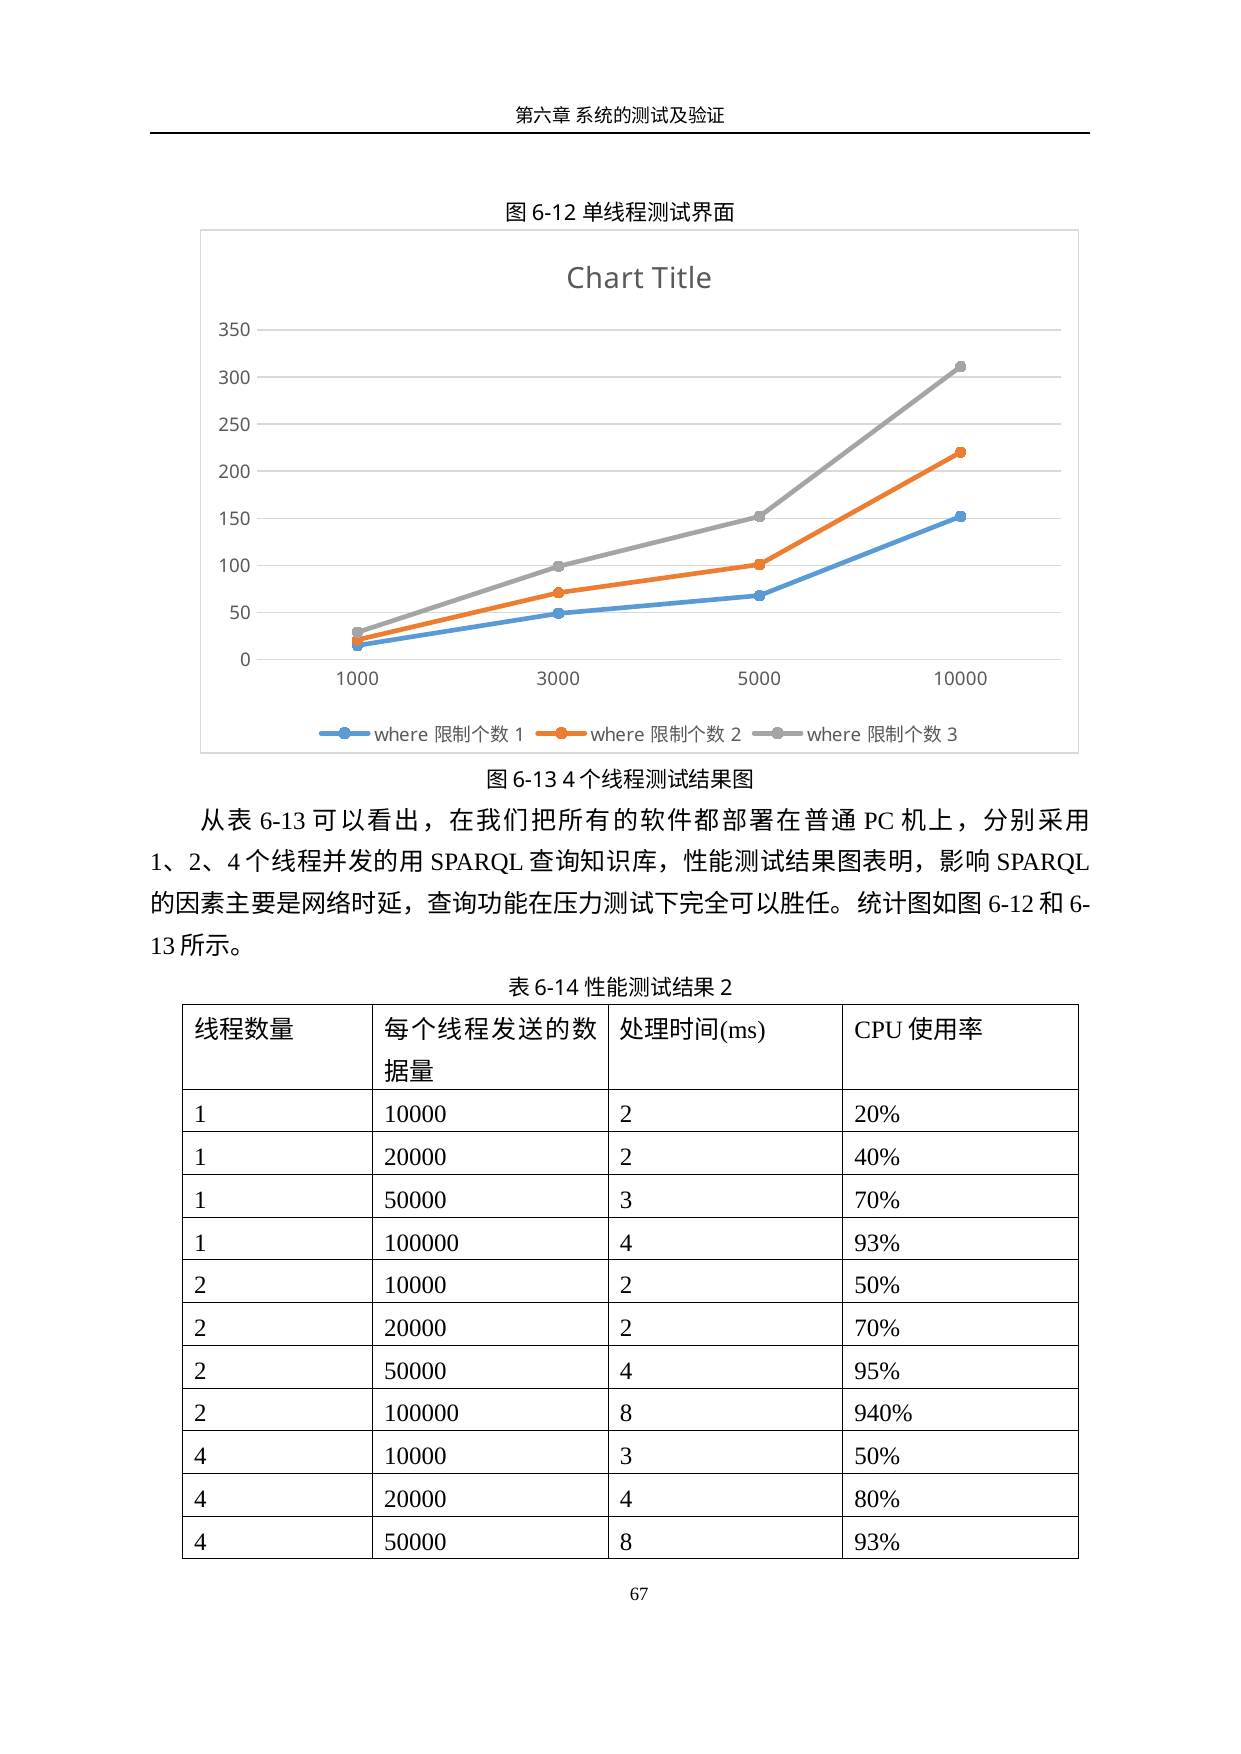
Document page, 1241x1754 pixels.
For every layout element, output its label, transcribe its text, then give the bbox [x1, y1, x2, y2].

table_header 每个线程发送的数据量 [373, 1005, 608, 1088]
table_cell 10000 [373, 1431, 608, 1473]
table_cell 2 [609, 1303, 842, 1345]
table_cell 40% [843, 1132, 1078, 1174]
table_cell 50% [843, 1431, 1078, 1473]
table_cell 4 [183, 1517, 372, 1558]
table_cell 100000 [373, 1389, 608, 1430]
table_header 线程数量 [183, 1005, 372, 1088]
table_cell 20000 [373, 1303, 608, 1345]
table_cell 4 [183, 1474, 372, 1516]
table_cell 8 [609, 1517, 842, 1558]
table_cell 2 [183, 1303, 372, 1345]
table_cell 1 [183, 1175, 372, 1217]
table_cell 20% [843, 1090, 1078, 1131]
text 图6-13 4个线程测试结果图 [150, 754, 1090, 796]
table_cell 1 [183, 1132, 372, 1174]
table_header CPU使用率 [843, 1005, 1078, 1088]
table_cell 10000 [373, 1260, 608, 1302]
table_cell 940% [843, 1389, 1078, 1430]
table_cell 70% [843, 1175, 1078, 1217]
table_cell 80% [843, 1474, 1078, 1516]
table_cell 1 [183, 1218, 372, 1259]
table_cell 100000 [373, 1218, 608, 1259]
table_cell 2 [609, 1260, 842, 1302]
table_cell 4 [609, 1474, 842, 1516]
table_cell 70% [843, 1303, 1078, 1345]
table_cell 4 [183, 1431, 372, 1473]
table_cell 8 [609, 1389, 842, 1430]
table_cell 50000 [373, 1517, 608, 1558]
table_cell 93% [843, 1517, 1078, 1558]
table_cell 93% [843, 1218, 1078, 1259]
table_header 处理时间(ms) [609, 1005, 842, 1088]
table_cell 10000 [373, 1090, 608, 1131]
table_cell 50% [843, 1260, 1078, 1302]
text 从表6-13可以看出，在我们把所有的软件都部署在普通PC机上，分别采用1、2、4个线程并发的用SPARQL查询知识库，性能测试结果图表明，影响SPARQL的因素主要是网络时延，查询功能在压力测试下完全可以胜任。统计图如图6-12和6-13所示。 [150, 796, 1090, 962]
table_cell 95% [843, 1346, 1078, 1387]
table_cell 1 [183, 1090, 372, 1131]
table_cell 4 [609, 1346, 842, 1387]
table_cell 50000 [373, 1175, 608, 1217]
table_cell 3 [609, 1175, 842, 1217]
table_cell 20000 [373, 1132, 608, 1174]
table_cell 3 [609, 1431, 842, 1473]
table_cell 50000 [373, 1346, 608, 1387]
table_cell 4 [609, 1218, 842, 1259]
table_cell 2 [183, 1260, 372, 1302]
text 表6-14 性能测试结果2 [150, 962, 1090, 1004]
text 图6-12 单线程测试界面 [150, 187, 1090, 229]
table_cell 2 [609, 1090, 842, 1131]
table_cell 2 [183, 1389, 372, 1430]
table_cell 20000 [373, 1474, 608, 1516]
table_cell 2 [609, 1132, 842, 1174]
table_cell 2 [183, 1346, 372, 1387]
